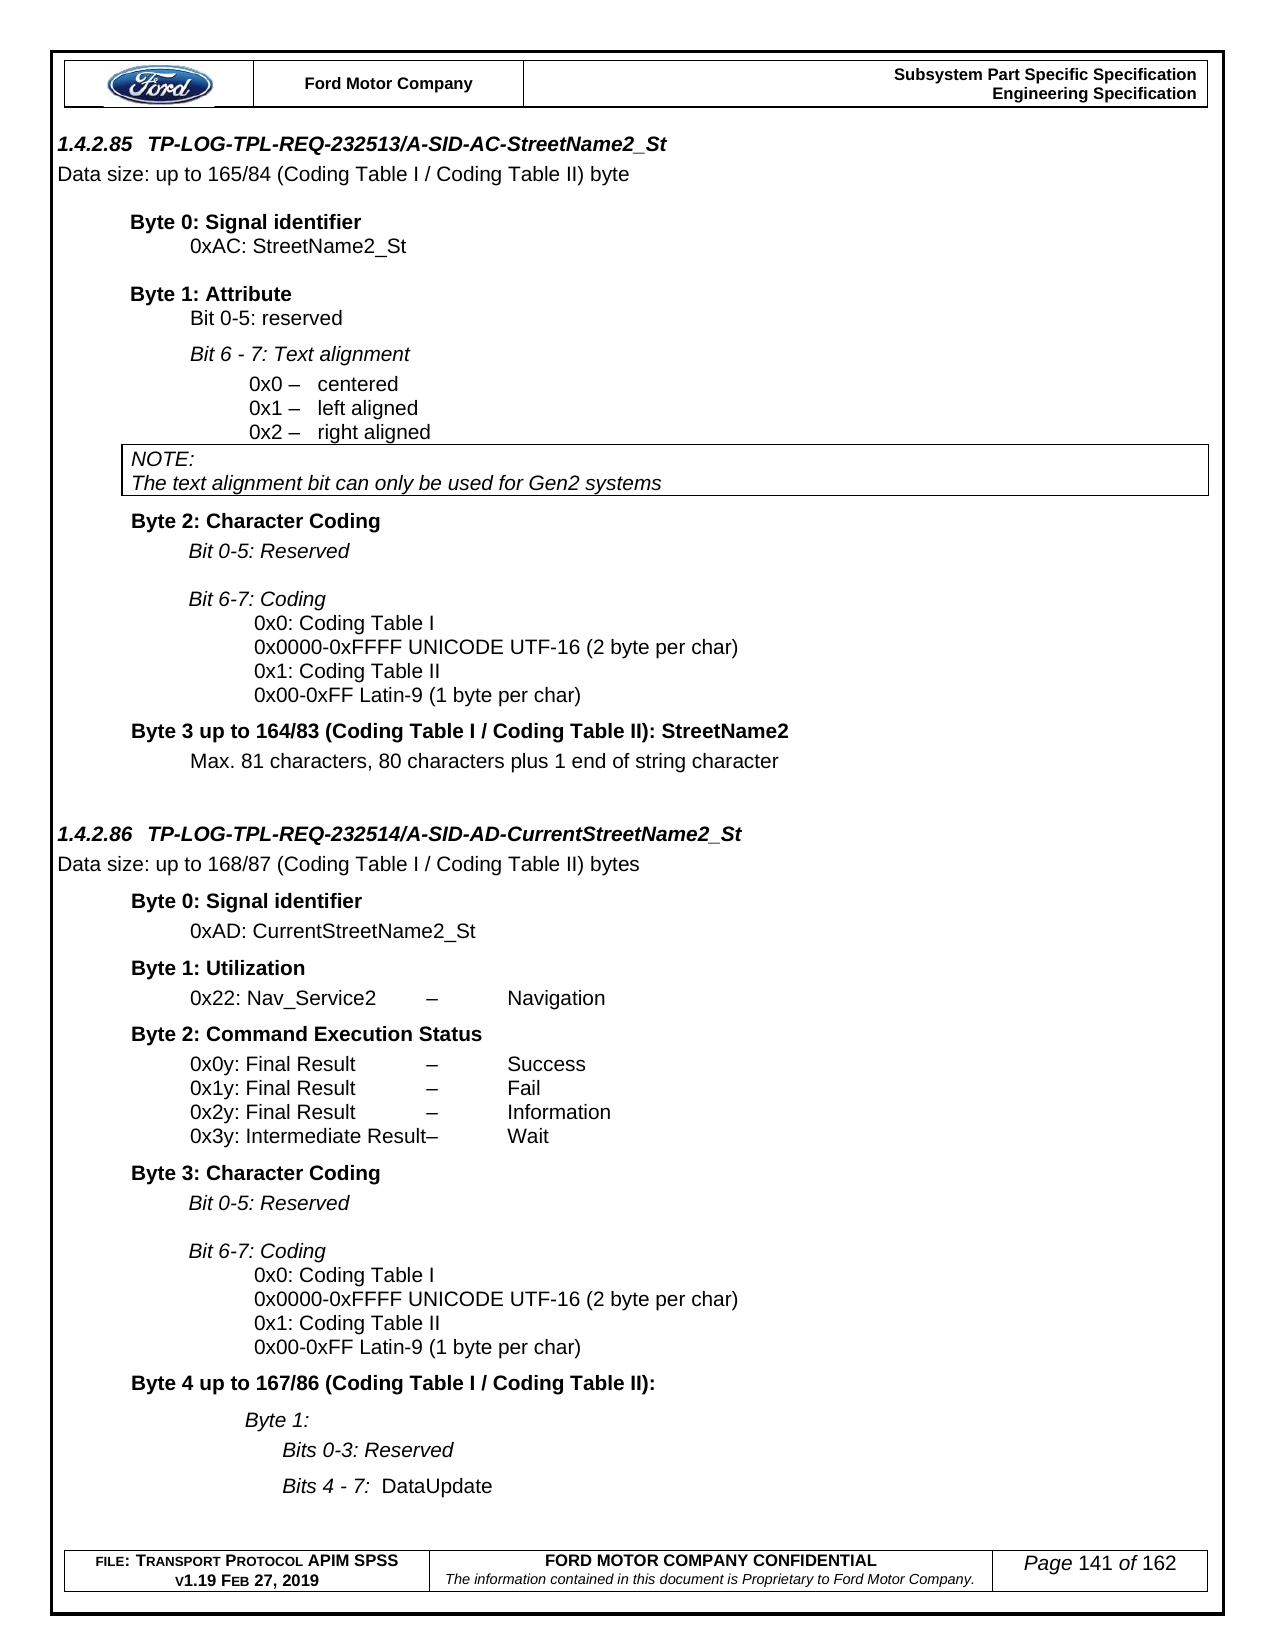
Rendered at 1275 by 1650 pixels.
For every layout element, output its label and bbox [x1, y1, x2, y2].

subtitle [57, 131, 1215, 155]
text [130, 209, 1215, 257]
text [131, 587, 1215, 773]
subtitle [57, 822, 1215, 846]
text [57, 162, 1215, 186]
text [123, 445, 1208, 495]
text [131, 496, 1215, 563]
picture [103, 61, 215, 107]
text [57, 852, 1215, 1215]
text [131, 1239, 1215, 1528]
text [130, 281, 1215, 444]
